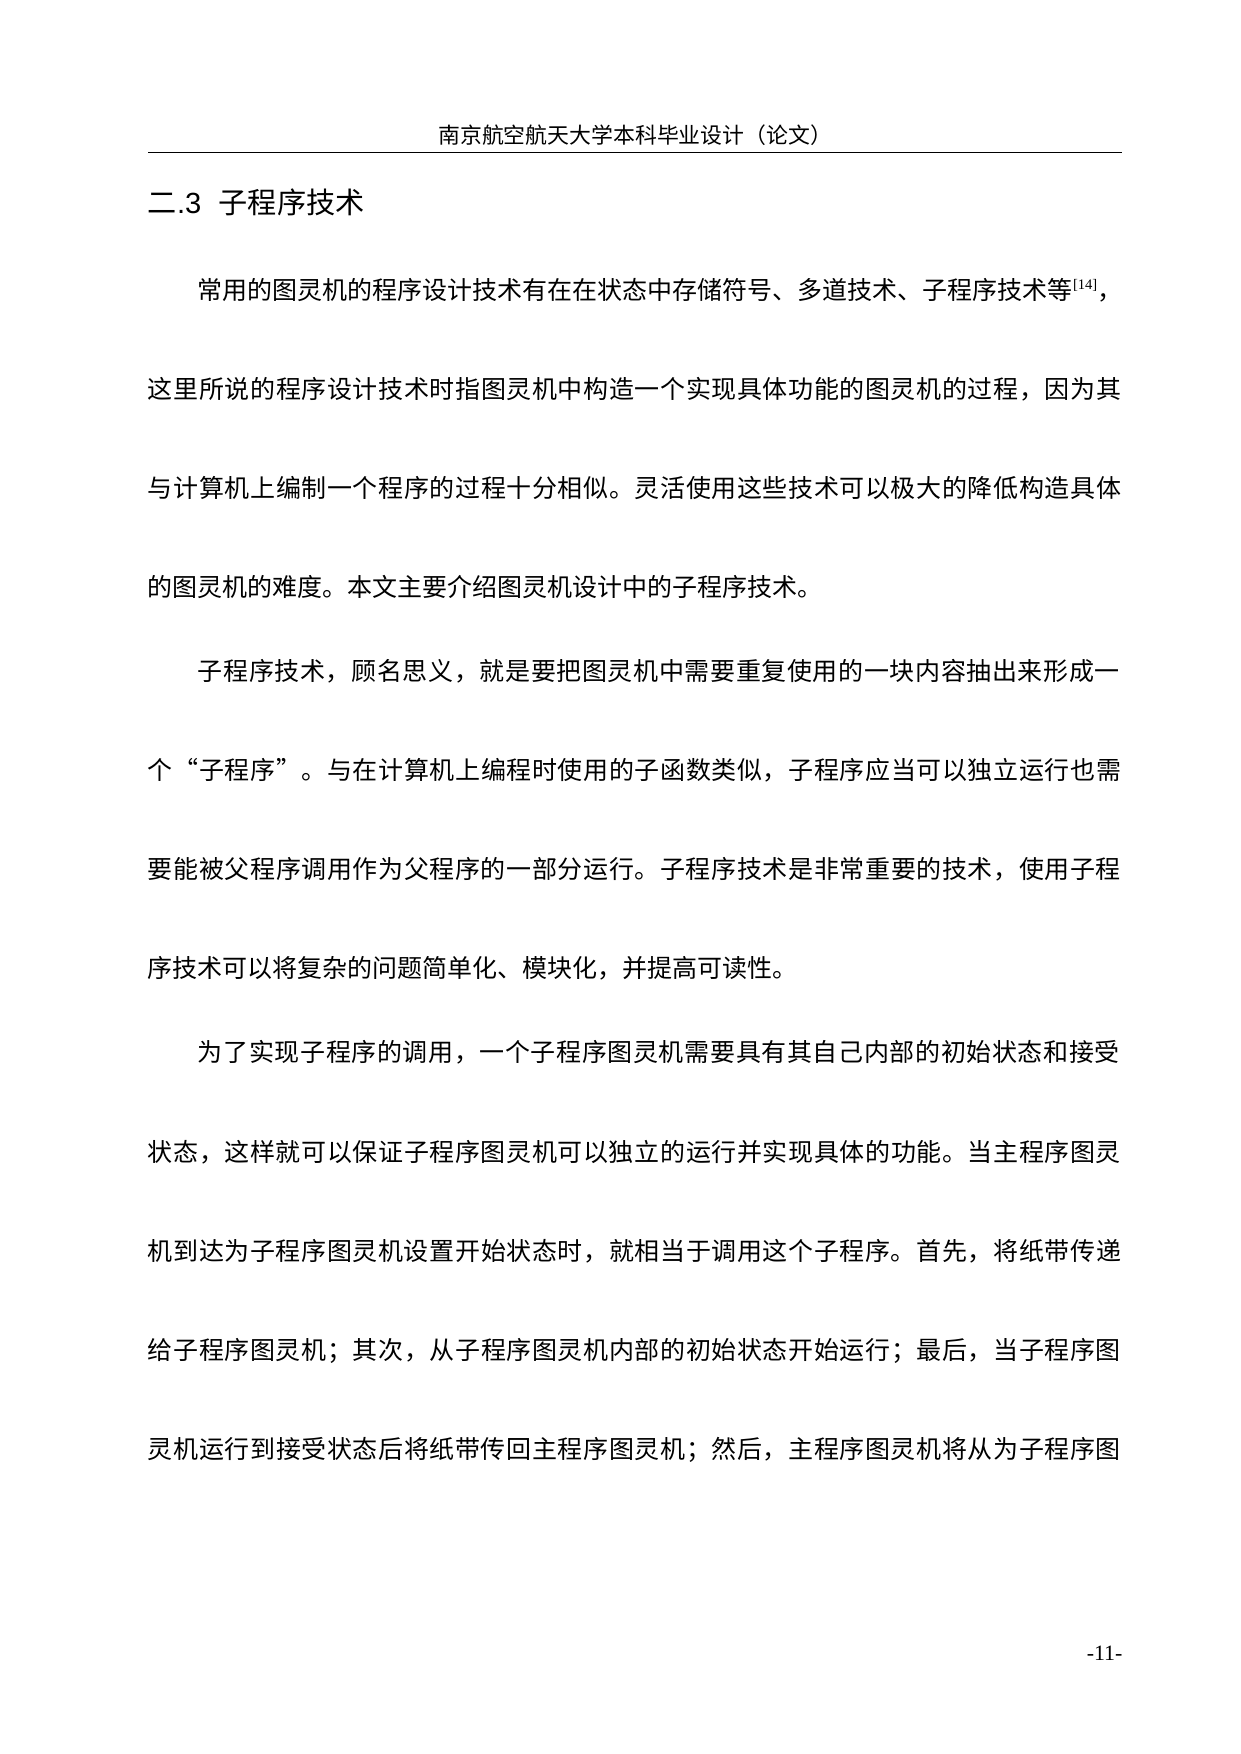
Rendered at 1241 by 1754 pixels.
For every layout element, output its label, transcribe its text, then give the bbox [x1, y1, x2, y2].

text 常用的图灵机的程序设计技术有在在状态中存储符号、多道技术、子程序技术等[14]，这里所说的程序设计技术时指图灵机中构造一个实现具体功能的图灵机的过程，因为其与计算机上编制一个程序的过程十分相似。灵活使用这些技术可以极大的降低构造具体的图灵机的难度。本文主要介绍图灵机设计中的子程序技术。 [148, 255, 1122, 618]
subtitle 子程序技术 [148, 168, 1122, 234]
text 子程序技术，顾名思义，就是要把图灵机中需要重复使用的一块内容抽出来形成一个“子程序”。与在计算机上编程时使用的子函数类似，子程序应当可以独立运行也需要能被父程序调用作为父程序的一部分运行。子程序技术是非常重要的技术，使用子程序技术可以将复杂的问题简单化、模块化，并提高可读性。 [148, 637, 1122, 1000]
